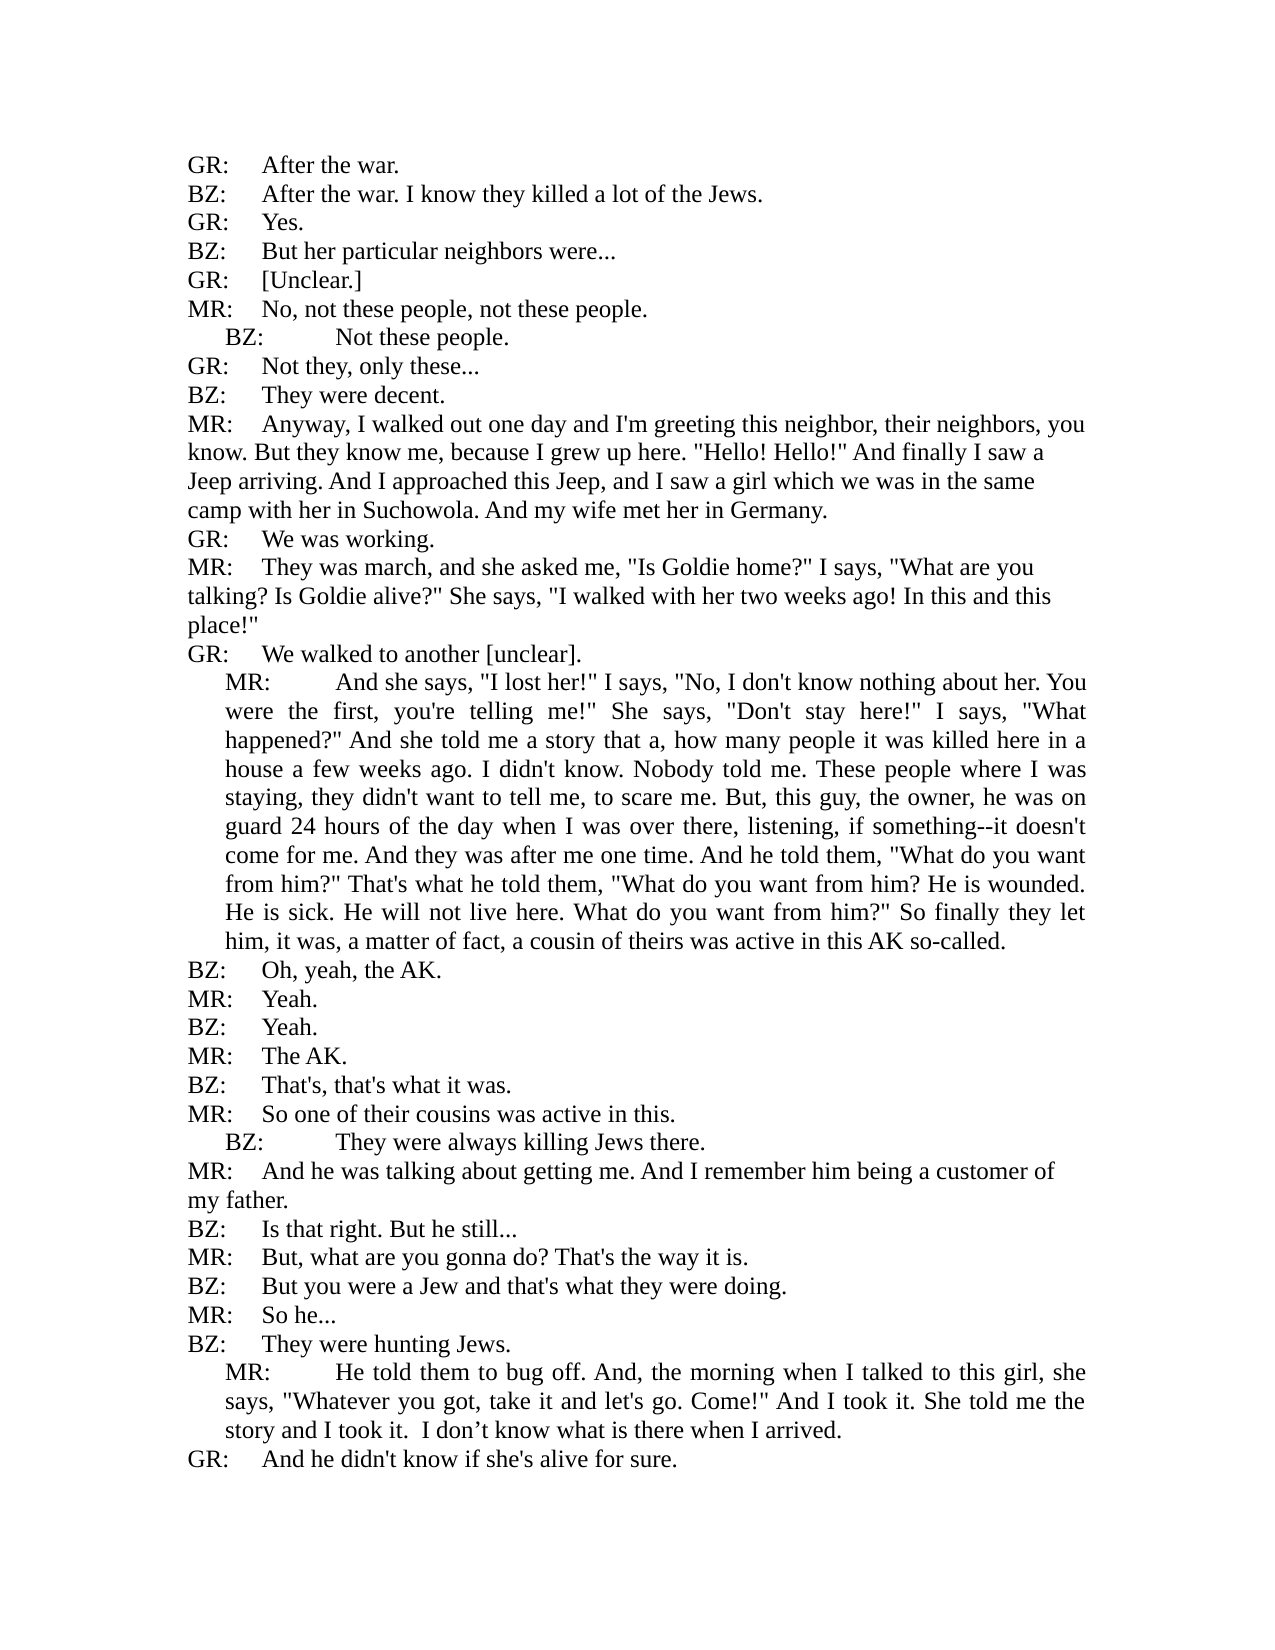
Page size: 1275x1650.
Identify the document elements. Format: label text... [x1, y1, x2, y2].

text BZ: Is that right. But he still... [187, 1214, 1087, 1242]
text BZ: Yeah. [187, 1012, 1087, 1041]
text MR: But, what are you gonna do? That's the way it is. [187, 1242, 1087, 1271]
text GR: And he didn't know if she's alive for sure. [187, 1444, 1087, 1472]
text MR: The AK. [187, 1041, 1087, 1070]
text BZ: They were always killing Jews there. [225, 1127, 1087, 1156]
text BZ: But you were a Jew and that's what they were doing. [187, 1271, 1087, 1300]
text MR: So one of their cousins was active in this. [187, 1099, 1087, 1127]
text GR: Yes. [187, 207, 1087, 236]
text BZ: They were decent. [187, 380, 1087, 409]
text BZ: They were hunting Jews. [187, 1329, 1087, 1357]
text GR: Not they, only these... [187, 351, 1087, 380]
text GR: We was working. [187, 524, 1087, 552]
text MR: He told them to bug off. And, the morning when I talked to this girl, she says, "Whatever you got, take it and let's go. Come!" And I took it. She told me the story and I took it. I don’t know what is there when I arrived. [225, 1357, 1087, 1444]
text GR: [Unclear.] [187, 265, 1087, 294]
text BZ: But her particular neighbors were... [187, 236, 1087, 265]
text BZ: Not these people. [225, 322, 1087, 351]
text MR: Yeah. [187, 984, 1087, 1012]
text GR: After the war. [187, 150, 1087, 179]
text MR: So he... [187, 1300, 1087, 1329]
text BZ: After the war. I know they killed a lot of the Jews. [187, 179, 1087, 207]
text MR: And she says, "I lost her!" I says, "No, I don't know nothing about her. You were the first, you're telling me!" She says, "Don't stay here!" I says, "What happened?" And she told me a story that a, how many people it was killed here in a house a few weeks ago. I didn't know. Nobody told me. These people where I was staying, they didn't want to tell me, to scare me. But, this guy, the owner, he was on guard 24 hours of the day when I was over there, listening, if something--it doesn't come for me. And they was after me one time. And he told them, "What do you want from him?" That's what he told them, "What do you want from him? He is wounded. He is sick. He will not live here. What do you want from him?" So finally they let him, it was, a matter of fact, a cousin of theirs was active in this AK so-called. [225, 667, 1087, 955]
text BZ: Oh, yeah, the AK. [187, 955, 1087, 984]
text BZ: That's, that's what it was. [187, 1070, 1087, 1099]
text MR: No, not these people, not these people. [187, 294, 1087, 322]
text GR: We walked to another [unclear]. [187, 639, 1087, 667]
text MR: Anyway, I walked out one day and I'm greeting this neighbor, their neighbors, you know. But they know me, because I grew up here. "Hello! Hello!" And finally I saw a Jeep arriving. And I approached this Jeep, and I saw a girl which we was in the same camp with her in Suchowola. And my wife met her in Germany. [187, 409, 1087, 524]
text MR: And he was talking about getting me. And I remember him being a customer of my father. [187, 1156, 1087, 1214]
text MR: They was march, and she asked me, "Is Goldie home?" I says, "What are you talking? Is Goldie alive?" She says, "I walked with her two weeks ago! In this and this place!" [187, 552, 1087, 639]
